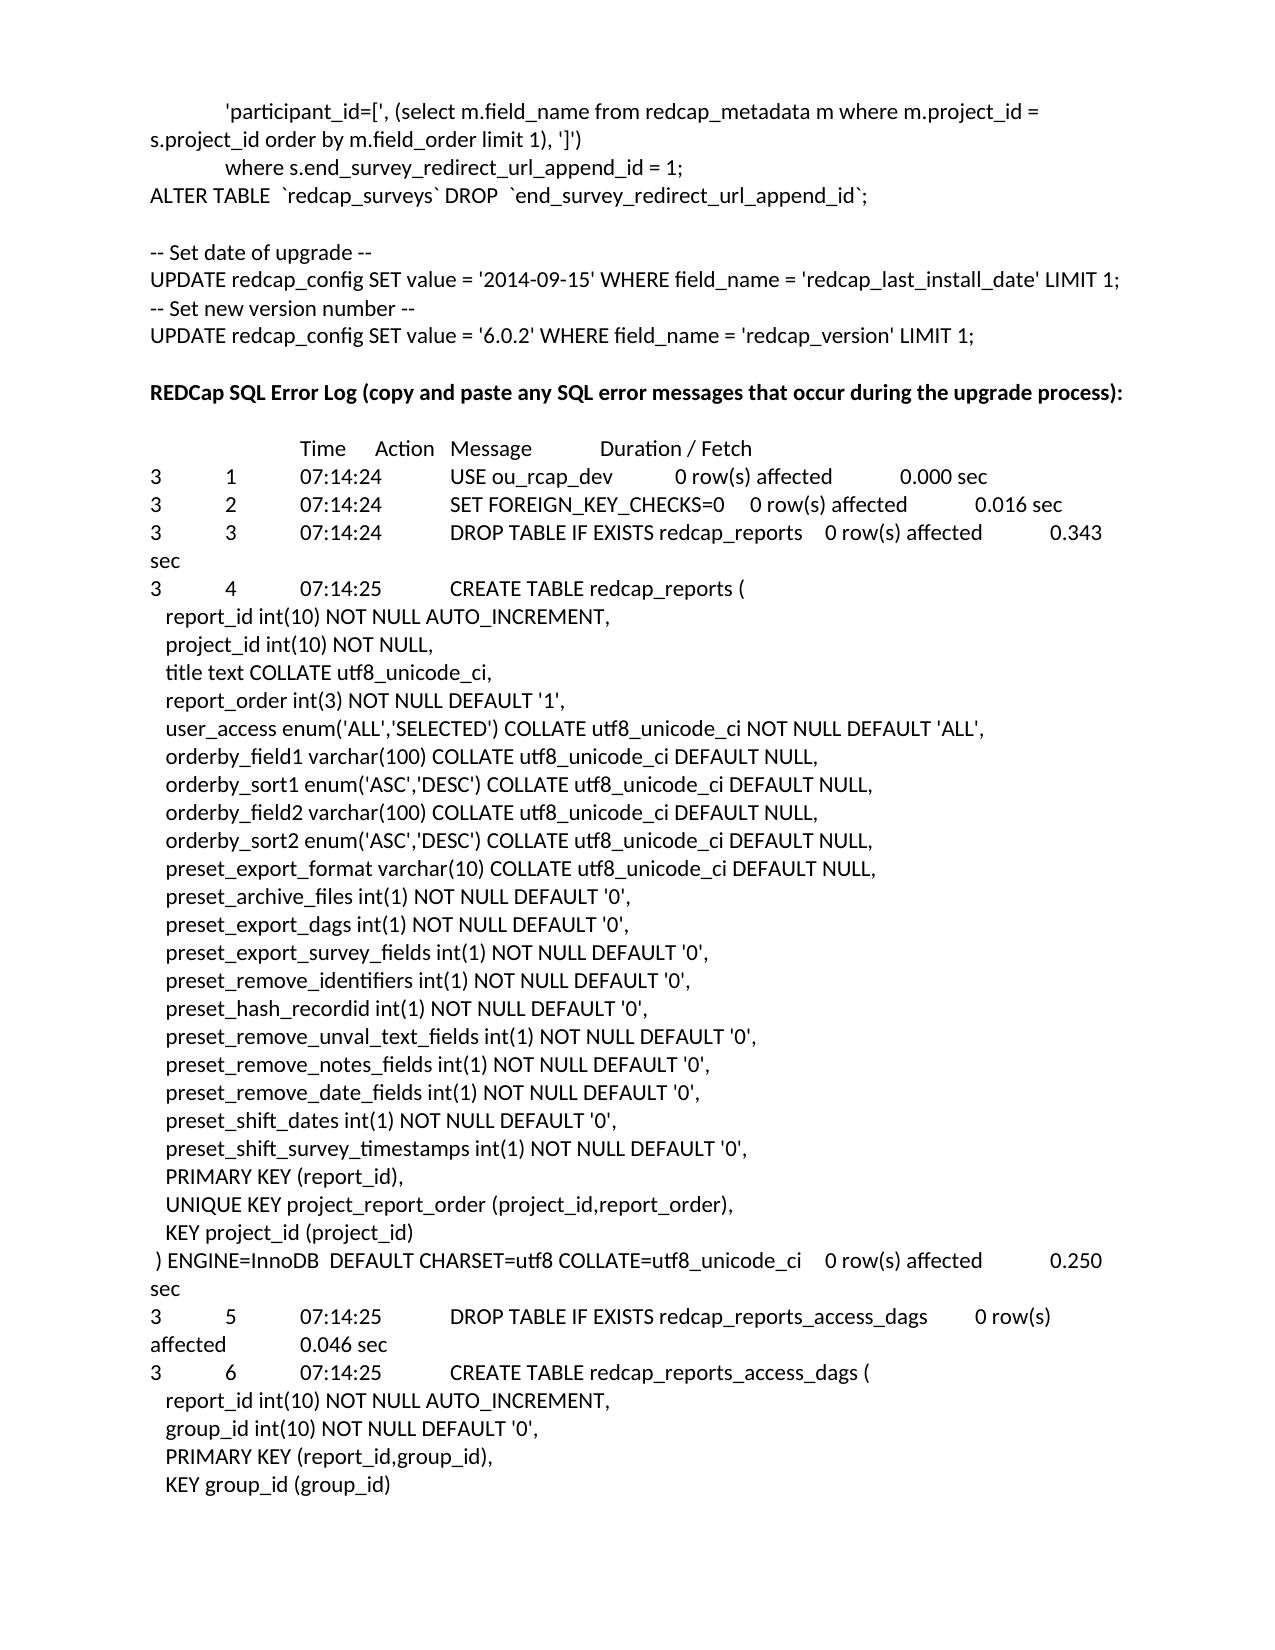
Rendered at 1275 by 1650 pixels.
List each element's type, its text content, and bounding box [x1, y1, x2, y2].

text PRIMARY KEY (report_id), [150, 1162, 1125, 1190]
text ) ENGINE=InnoDB DEFAULT CHARSET=utf8 COLLATE=utf8_unicode_ci 0 row(s) affected 0.250 sec [150, 1246, 1125, 1302]
text orderby_field2 varchar(100) COLLATE utf8_unicode_ci DEFAULT NULL, [150, 798, 1125, 826]
text preset_archive_files int(1) NOT NULL DEFAULT '0', [150, 882, 1125, 910]
text preset_remove_date_fields int(1) NOT NULL DEFAULT '0', [150, 1078, 1125, 1106]
text 3 3 07:14:24 DROP TABLE IF EXISTS redcap_reports 0 row(s) affected 0.343 sec [150, 518, 1125, 574]
text 3 5 07:14:25 DROP TABLE IF EXISTS redcap_reports_access_dags 0 row(s) affected 0.046 sec [150, 1302, 1125, 1358]
text 'participant_id=[', (select m.field_name from redcap_metadata m where m.project_id = s.project_id order by m.field_order limit 1), ']') [150, 97, 1125, 153]
text UPDATE redcap_config SET value = '2014-09-15' WHERE field_name = 'redcap_last_install_date' LIMIT 1; [150, 266, 1125, 294]
text preset_remove_unval_text_fields int(1) NOT NULL DEFAULT '0', [150, 1022, 1125, 1050]
text project_id int(10) NOT NULL, [150, 630, 1125, 658]
text preset_export_dags int(1) NOT NULL DEFAULT '0', [150, 910, 1125, 938]
text Time Action Message Duration / Fetch [150, 434, 1125, 462]
text report_order int(3) NOT NULL DEFAULT '1', [150, 686, 1125, 714]
text preset_shift_survey_timestamps int(1) NOT NULL DEFAULT '0', [150, 1134, 1125, 1162]
text UNIQUE KEY project_report_order (project_id,report_order), [150, 1190, 1125, 1218]
text PRIMARY KEY (report_id,group_id), [150, 1442, 1125, 1471]
text 3 2 07:14:24 SET FOREIGN_KEY_CHECKS=0 0 row(s) affected 0.016 sec [150, 490, 1125, 518]
text preset_remove_identifiers int(1) NOT NULL DEFAULT '0', [150, 966, 1125, 994]
text KEY project_id (project_id) [150, 1218, 1125, 1246]
text preset_hash_recordid int(1) NOT NULL DEFAULT '0', [150, 994, 1125, 1022]
text preset_export_survey_fields int(1) NOT NULL DEFAULT '0', [150, 938, 1125, 966]
text user_access enum('ALL','SELECTED') COLLATE utf8_unicode_ci NOT NULL DEFAULT 'ALL', [150, 714, 1125, 742]
text 3 4 07:14:25 CREATE TABLE redcap_reports ( [150, 574, 1125, 602]
text orderby_field1 varchar(100) COLLATE utf8_unicode_ci DEFAULT NULL, [150, 742, 1125, 770]
text orderby_sort2 enum('ASC','DESC') COLLATE utf8_unicode_ci DEFAULT NULL, [150, 826, 1125, 854]
text report_id int(10) NOT NULL AUTO_INCREMENT, [150, 602, 1125, 630]
text ALTER TABLE `redcap_surveys` DROP `end_survey_redirect_url_append_id`; [150, 182, 1125, 209]
text KEY group_id (group_id) [150, 1471, 1125, 1498]
text REDCap SQL Error Log (copy and paste any SQL error messages that occur during the upgrade process): [150, 378, 1125, 406]
text preset_remove_notes_fields int(1) NOT NULL DEFAULT '0', [150, 1050, 1125, 1078]
text title text COLLATE utf8_unicode_ci, [150, 658, 1125, 686]
text 3 1 07:14:24 USE ou_rcap_dev 0 row(s) affected 0.000 sec [150, 462, 1125, 490]
text -- Set date of upgrade -- [150, 238, 1125, 266]
text orderby_sort1 enum('ASC','DESC') COLLATE utf8_unicode_ci DEFAULT NULL, [150, 770, 1125, 798]
text 3 6 07:14:25 CREATE TABLE redcap_reports_access_dags ( [150, 1358, 1125, 1386]
text preset_export_format varchar(10) COLLATE utf8_unicode_ci DEFAULT NULL, [150, 854, 1125, 882]
text UPDATE redcap_config SET value = '6.0.2' WHERE field_name = 'redcap_version' LIMIT 1; [150, 322, 1125, 350]
text group_id int(10) NOT NULL DEFAULT '0', [150, 1414, 1125, 1442]
text -- Set new version number -- [150, 294, 1125, 322]
text report_id int(10) NOT NULL AUTO_INCREMENT, [150, 1386, 1125, 1414]
text preset_shift_dates int(1) NOT NULL DEFAULT '0', [150, 1106, 1125, 1134]
text where s.end_survey_redirect_url_append_id = 1; [150, 153, 1125, 182]
